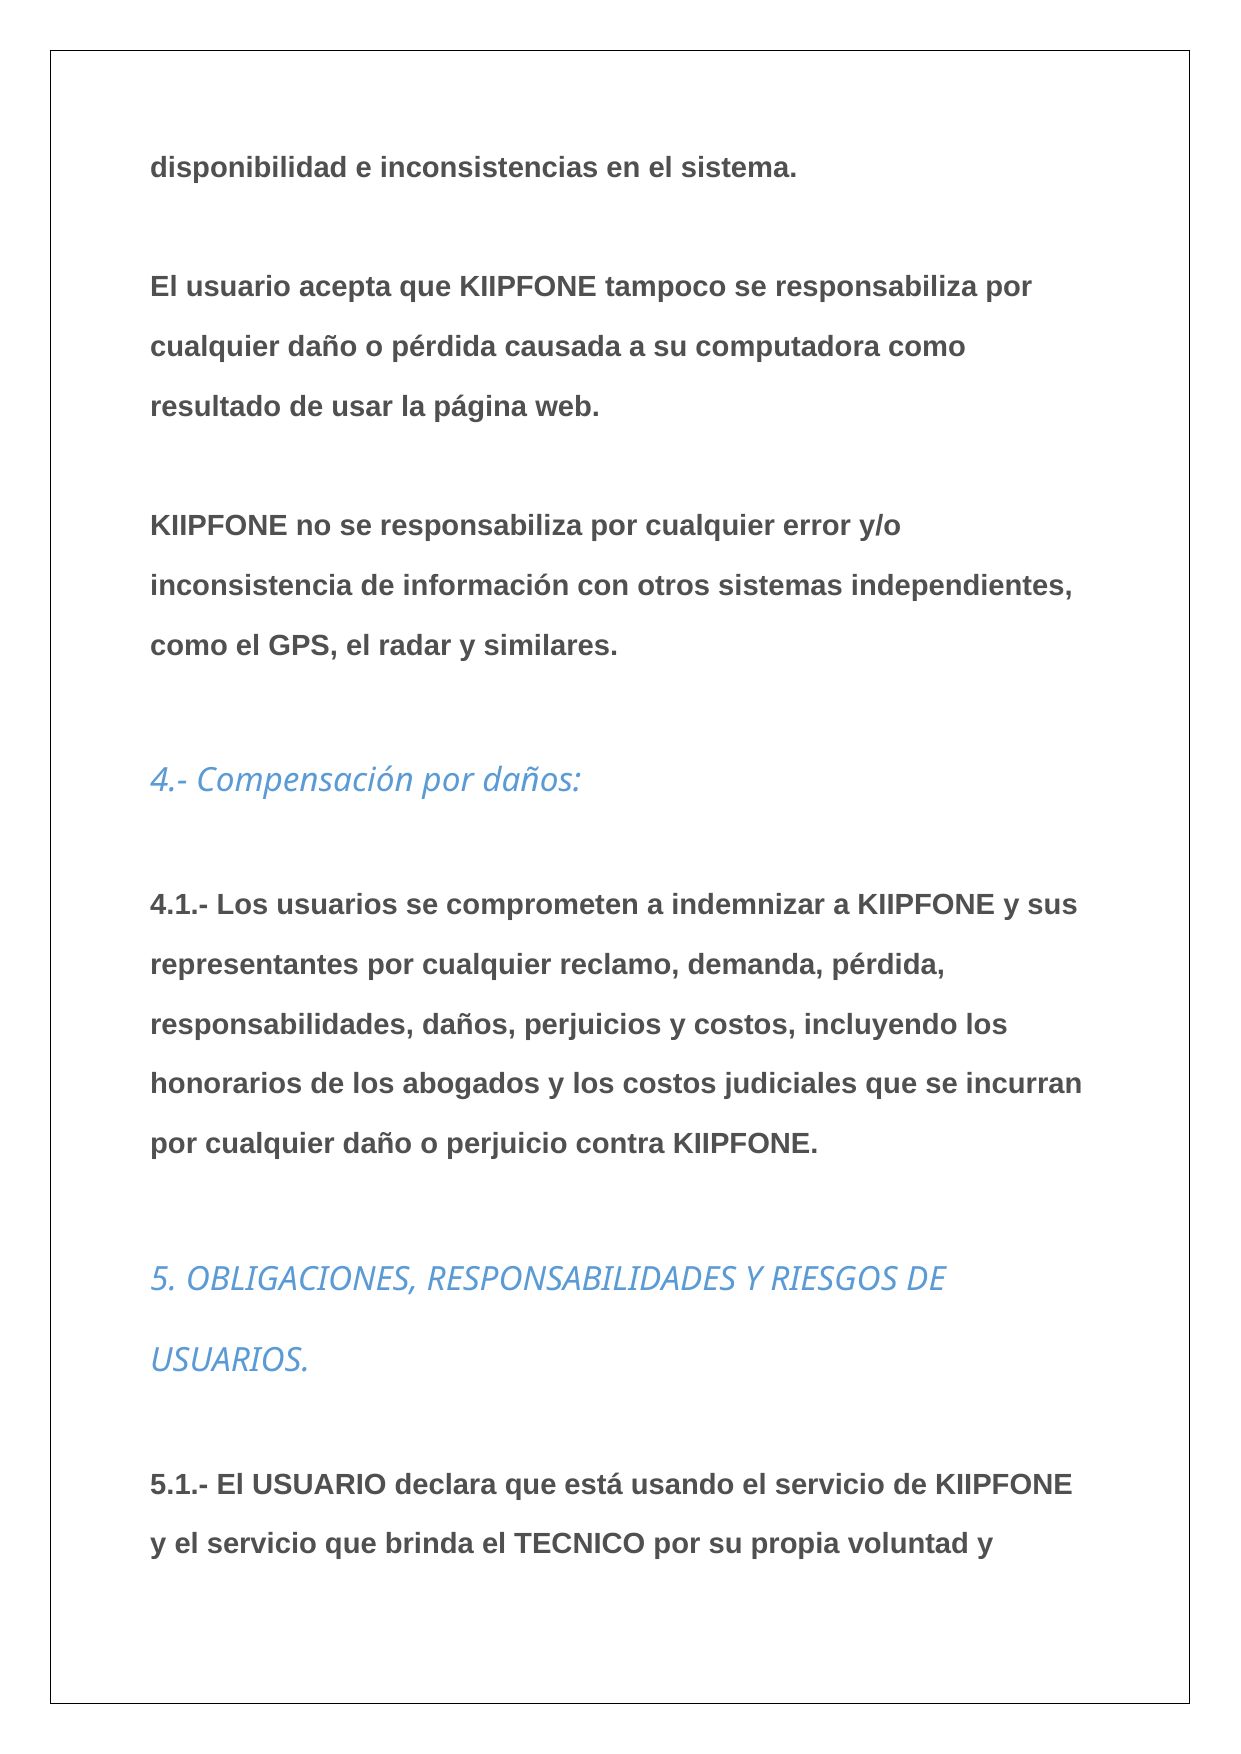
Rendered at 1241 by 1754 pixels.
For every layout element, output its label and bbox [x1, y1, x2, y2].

subtitle [150, 150, 1090, 1560]
